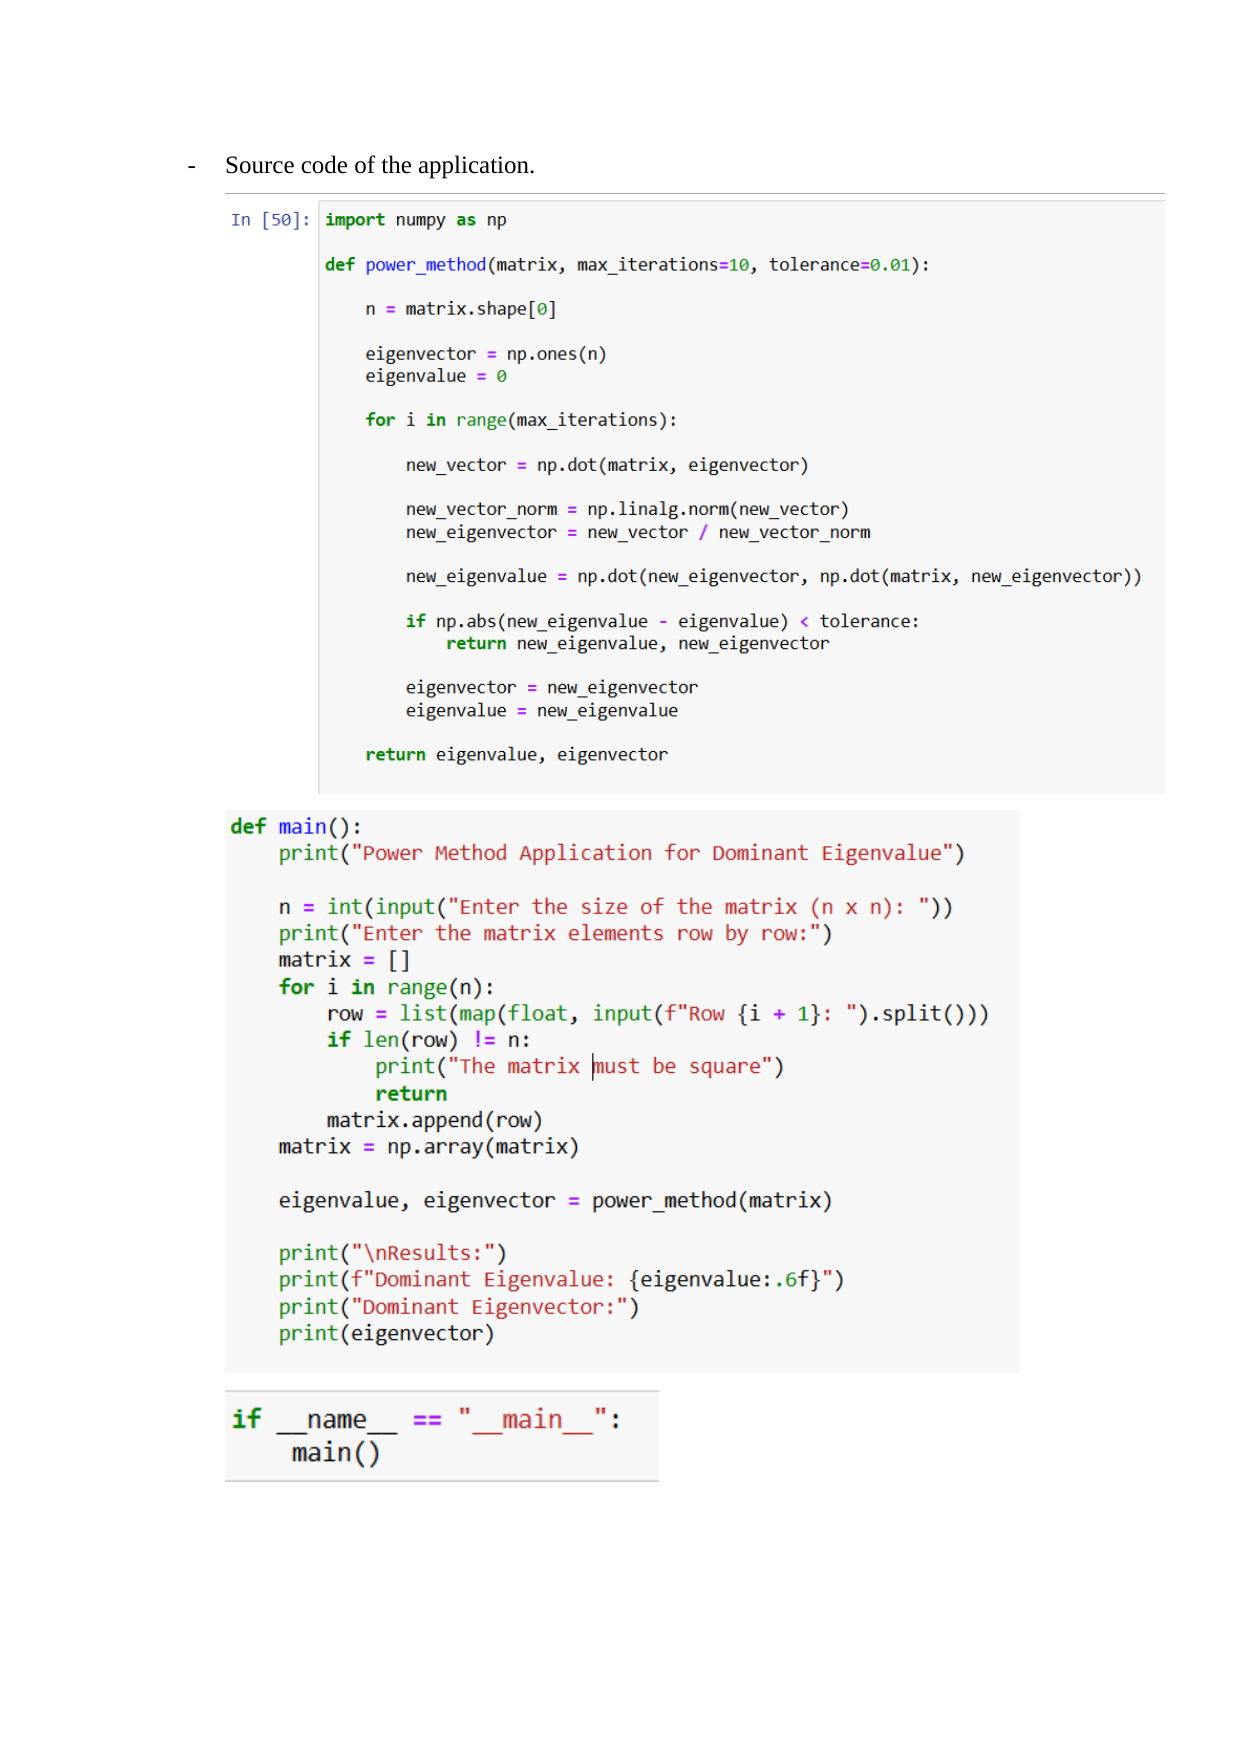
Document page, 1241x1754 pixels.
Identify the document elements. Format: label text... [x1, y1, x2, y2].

picture [225, 810, 1021, 1373]
picture [225, 1390, 660, 1482]
picture [225, 193, 1166, 794]
list Source code of the application. [187, 150, 1090, 179]
